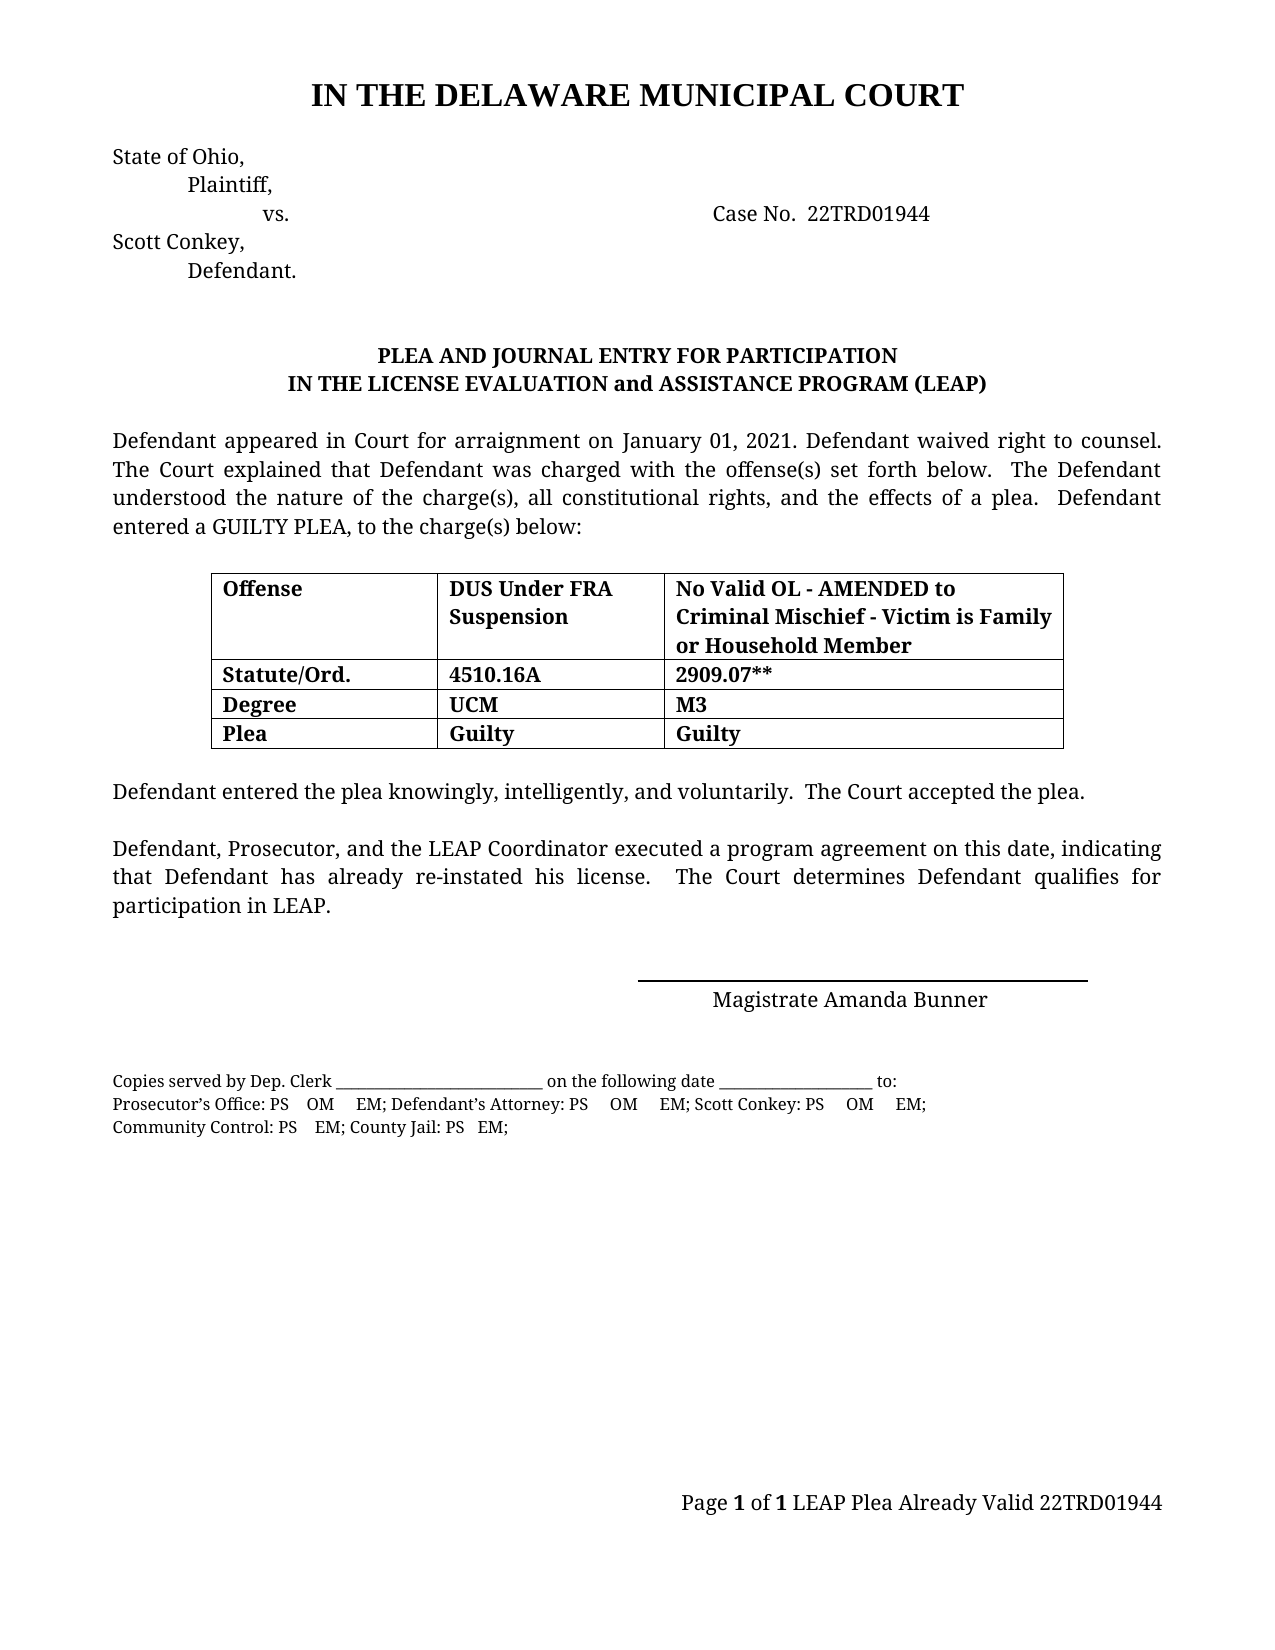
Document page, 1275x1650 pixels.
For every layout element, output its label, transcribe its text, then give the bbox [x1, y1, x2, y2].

text Community Control: PS EM; County Jail: PS EM; [112, 1116, 1162, 1138]
table_header DUS Under FRA Suspension [438, 574, 664, 659]
table_cell UCM [438, 690, 664, 718]
table_cell Guilty [438, 719, 664, 748]
table_cell Statute/Ord. [212, 660, 437, 689]
text Prosecutor’s Office: PS OM EM; Defendant’s Attorney: PS OM EM; Scott Conkey: PS OM EM; [112, 1093, 1162, 1116]
table_cell Guilty [665, 719, 1063, 748]
text IN THE LICENSE EVALUATION and ASSISTANCE PROGRAM (LEAP) [112, 369, 1162, 398]
text Defendant entered the plea knowingly, intelligently, and voluntarily. The Court accepted the plea. [112, 777, 1162, 806]
table_header No Valid OL - AMENDED to Criminal Mischief - Victim is Family or Household Member [665, 574, 1063, 659]
table_cell Plea [212, 719, 437, 748]
text Defendant appeared in Court for arraignment on January 01, 2021. Defendant waived right to counsel. The Court explained that Defendant was charged with the offense(s) set forth below. The Defendant understood the nature of the charge(s), all constitutional rights, and the effects of a plea. Defendant entered a GUILTY PLEA, to the charge(s) below: [112, 426, 1162, 540]
table_cell Degree [212, 690, 437, 718]
text Scott Conkey, [112, 227, 1162, 256]
table_cell 2909.07** [665, 660, 1063, 689]
table_cell M3 [665, 690, 1063, 718]
table_header Offense [212, 574, 437, 659]
text Plaintiff, [112, 171, 1162, 199]
text Copies served by Dep. Clerk ___________________________ on the following date ____________________ to: [112, 1070, 1162, 1093]
text PLEA AND JOURNAL ENTRY FOR PARTICIPATION [112, 341, 1162, 369]
table_cell 4510.16A [438, 660, 664, 689]
text Defendant. [112, 256, 1162, 284]
text Defendant, Prosecutor, and the LEAP Coordinator executed a program agreement on this date, indicating that Defendant has already re-instated his license. The Court determines Defendant qualifies for participation in LEAP. [112, 834, 1162, 919]
text vs. Case No. 22TRD01944 [262, 199, 1162, 227]
text State of Ohio, [112, 142, 1162, 171]
text Magistrate Amanda Bunner [112, 954, 1162, 1013]
